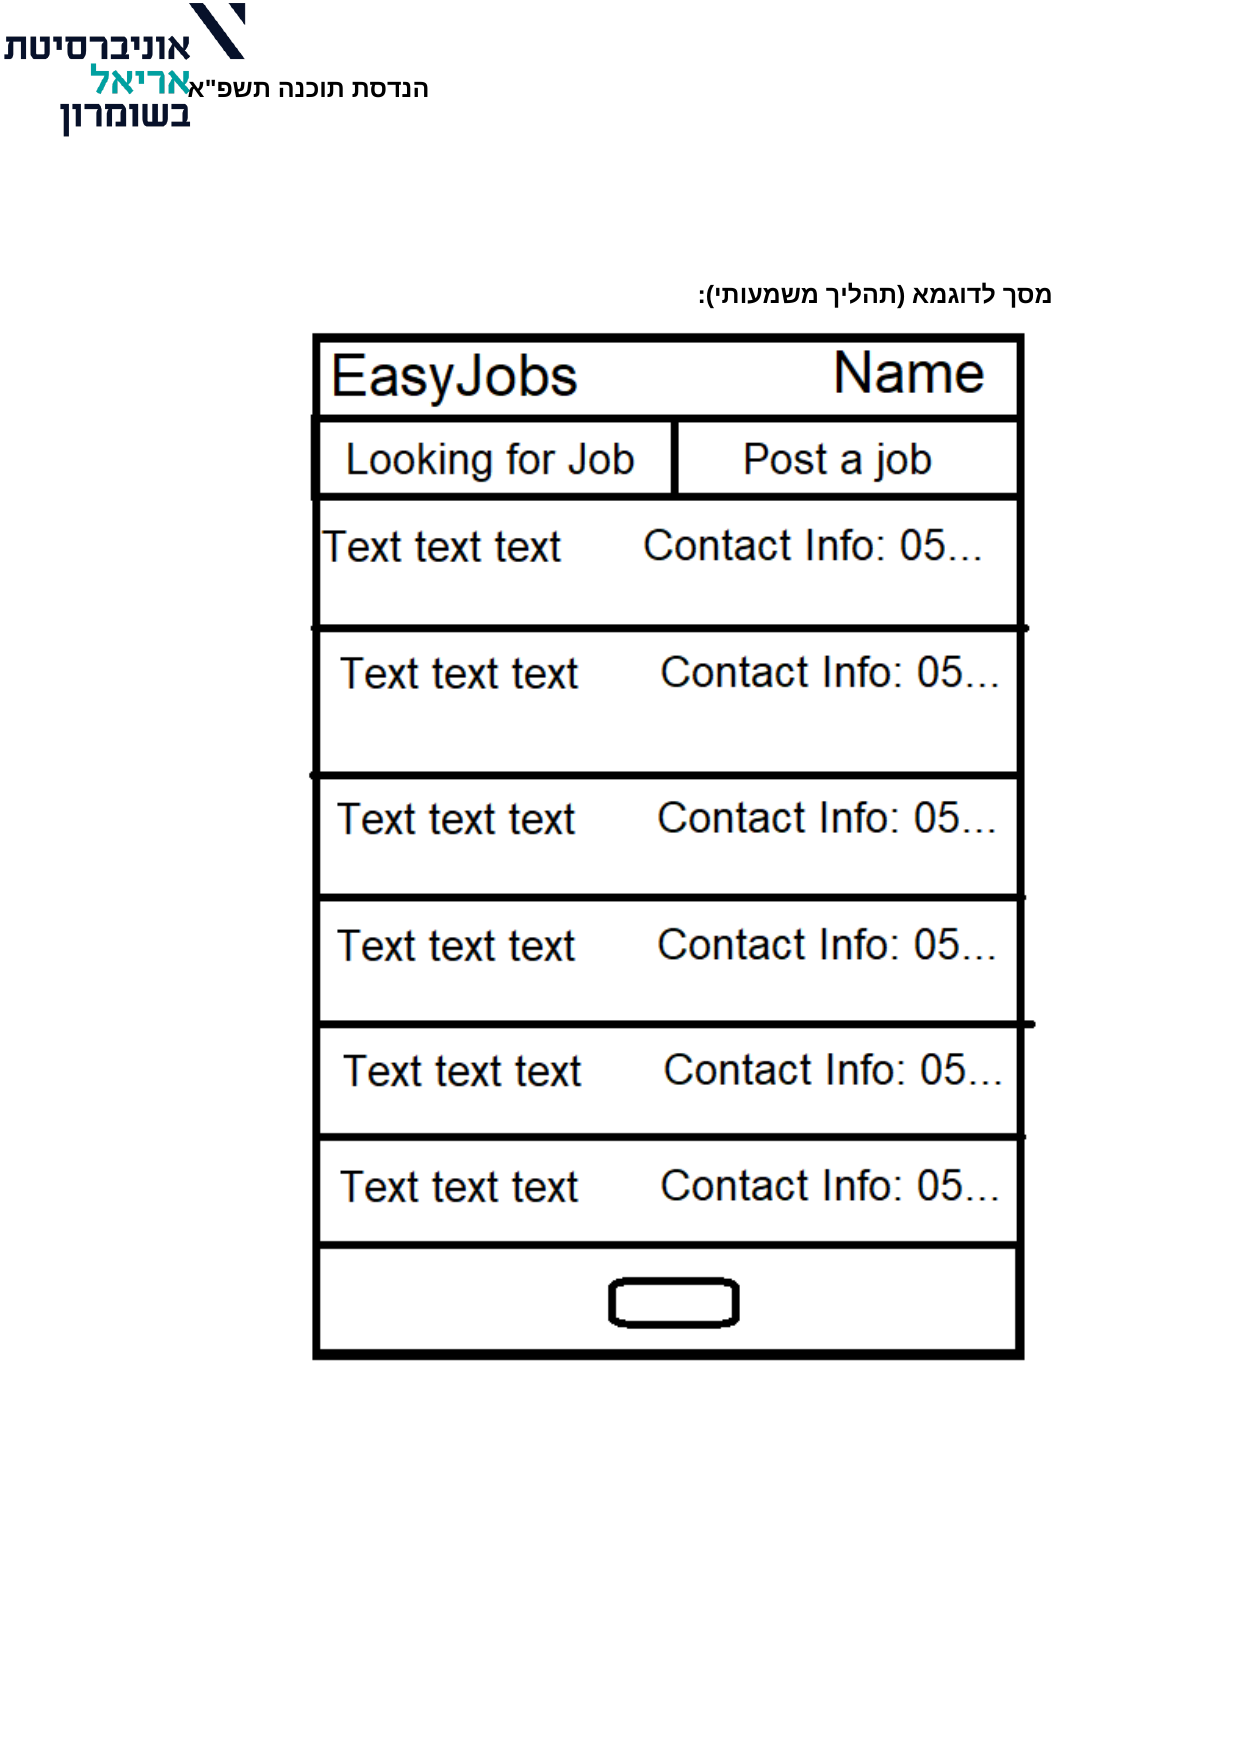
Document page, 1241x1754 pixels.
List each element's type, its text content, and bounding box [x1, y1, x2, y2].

picture [0, 0, 248, 139]
picture [297, 311, 1053, 1376]
